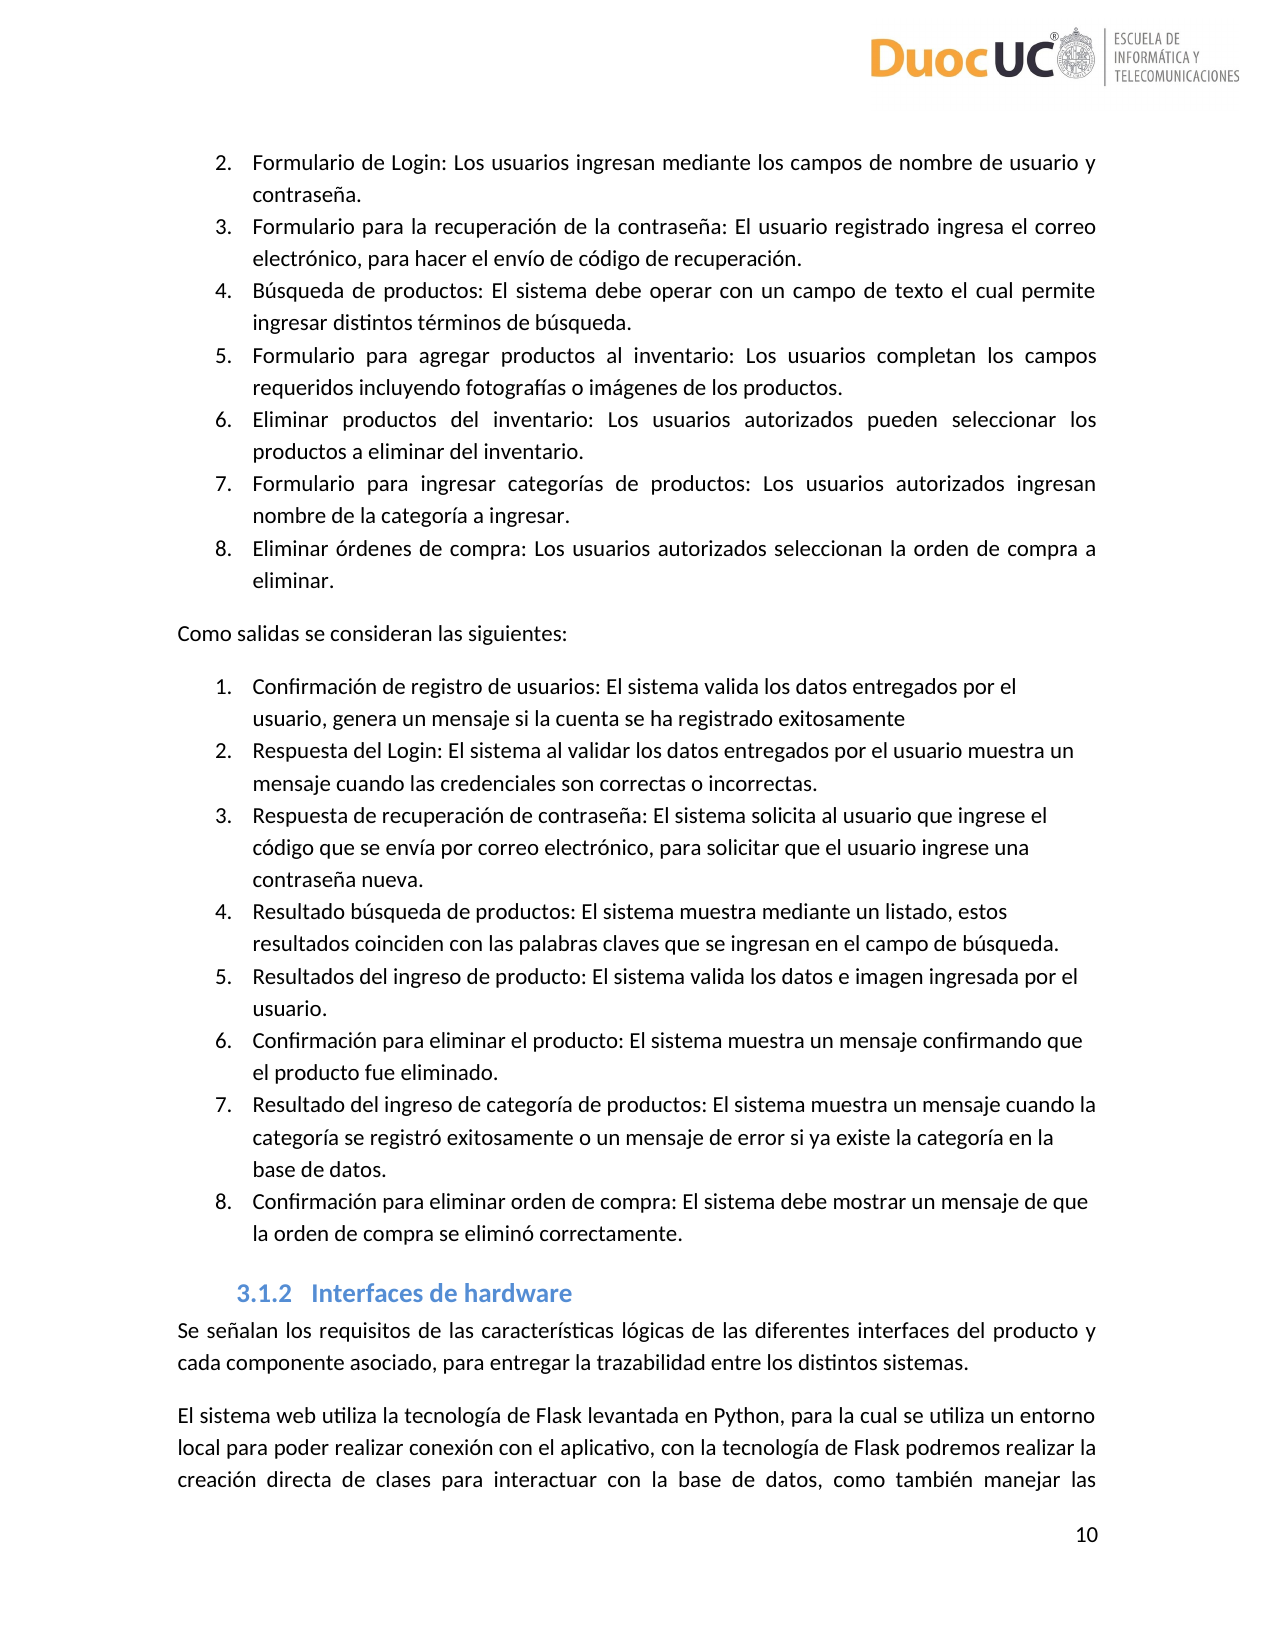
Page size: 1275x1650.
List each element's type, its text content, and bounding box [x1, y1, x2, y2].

text Se señalan los requisitos de las características lógicas de las diferentes interfaces del producto y cada componente asociado, para entregar la trazabilidad entre los distintos sistemas. [177, 1316, 1098, 1376]
list Resultados del ingreso de producto: El sistema valida los datos e imagen ingresada por el usuario. [215, 962, 1098, 1022]
list Confirmación para eliminar el producto: El sistema muestra un mensaje confirmando que el producto fue eliminado. [215, 1026, 1098, 1086]
picture [871, 18, 1240, 111]
list Formulario para la recuperación de la contraseña: El usuario registrado ingresa el correo electrónico, para hacer el envío de código de recuperación. [215, 212, 1098, 272]
list Confirmación de registro de usuarios: El sistema valida los datos entregados por el usuario, genera un mensaje si la cuenta se ha registrado exitosamente [215, 672, 1098, 732]
list Respuesta del Login: El sistema al validar los datos entregados por el usuario muestra un mensaje cuando las credenciales son correctas o incorrectas. [215, 736, 1098, 797]
text Como salidas se consideran las siguientes: [177, 619, 1098, 647]
text 3.1.2 Interfaces de hardware [236, 1276, 1098, 1309]
list Búsqueda de productos: El sistema debe operar con un campo de texto el cual permite ingresar distintos términos de búsqueda. [215, 276, 1098, 337]
list Respuesta de recuperación de contraseña: El sistema solicita al usuario que ingrese el código que se envía por correo electrónico, para solicitar que el usuario ingrese una contraseña nueva. [215, 801, 1098, 893]
list Eliminar productos del inventario: Los usuarios autorizados pueden seleccionar los productos a eliminar del inventario. [215, 405, 1098, 465]
list Resultado del ingreso de categoría de productos: El sistema muestra un mensaje cuando la categoría se registró exitosamente o un mensaje de error si ya existe la categoría en la base de datos. [215, 1091, 1098, 1183]
list Formulario para ingresar categorías de productos: Los usuarios autorizados ingresan nombre de la categoría a ingresar. [215, 469, 1098, 530]
list Eliminar órdenes de compra: Los usuarios autorizados seleccionan la orden de compra a eliminar. [215, 534, 1098, 594]
list Formulario de Login: Los usuarios ingresan mediante los campos de nombre de usuario y contraseña. [215, 148, 1098, 208]
list Formulario para agregar productos al inventario: Los usuarios completan los campos requeridos incluyendo fotografías o imágenes de los productos. [215, 341, 1098, 401]
list Resultado búsqueda de productos: El sistema muestra mediante un listado, estos resultados coinciden con las palabras claves que se ingresan en el campo de búsqueda. [215, 897, 1098, 958]
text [177, 1401, 1098, 1493]
list Confirmación para eliminar orden de compra: El sistema debe mostrar un mensaje de que la orden de compra se eliminó correctamente. [215, 1187, 1098, 1247]
